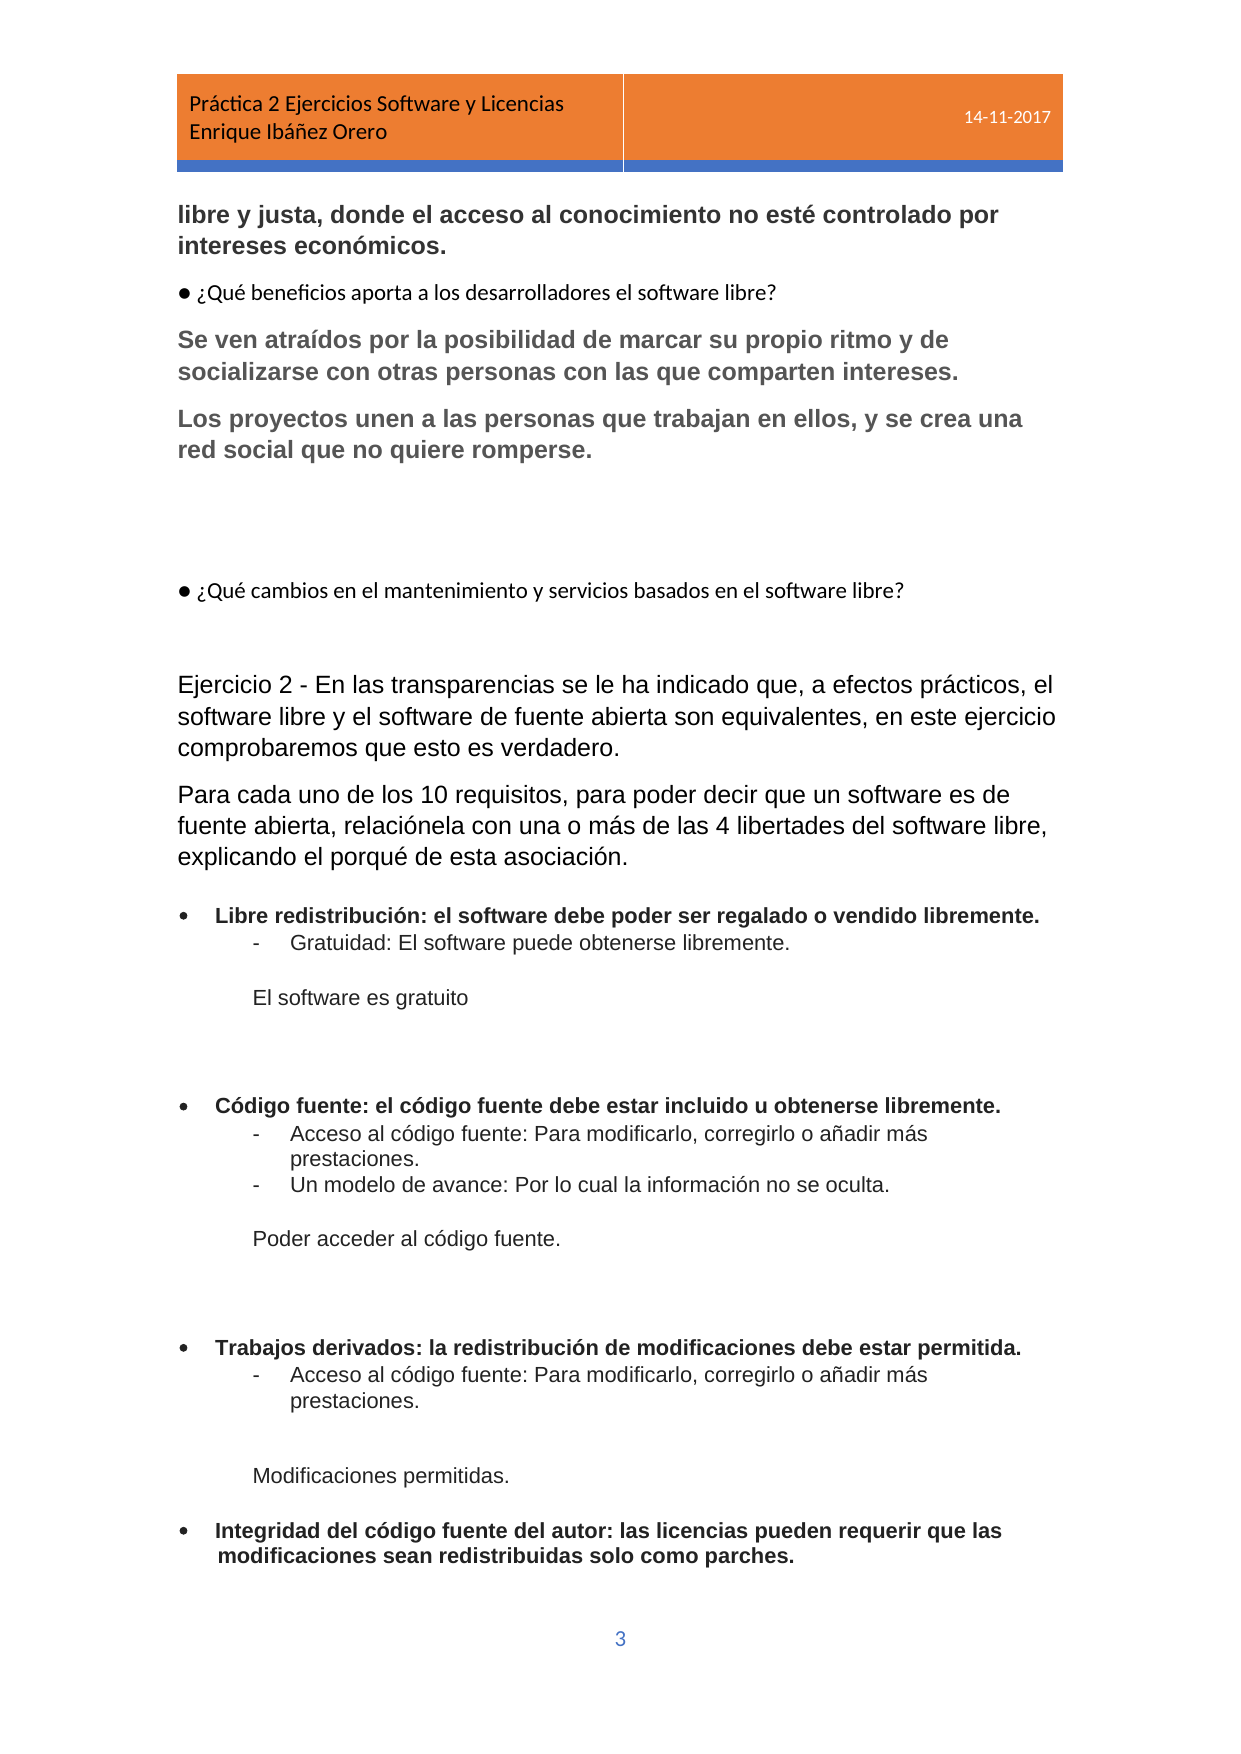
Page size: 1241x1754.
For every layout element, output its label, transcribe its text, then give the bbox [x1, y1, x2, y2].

text Poder acceder al código fuente. [252, 1226, 1063, 1251]
list Acceso al código fuente: Para modificarlo, corregirlo o añadir más prestaciones. [252, 1121, 1063, 1171]
text ● ¿Qué cambios en el mantenimiento y servicios basados en el software libre? [177, 577, 1063, 605]
list Libre redistribución: el software debe poder ser regalado o vendido libremente. [180, 902, 1063, 928]
text Los proyectos unen a las personas que trabajan en ellos, y se crea una red social que no quiere romperse. [177, 404, 1063, 464]
list Gratuidad: El software puede obtenerse libremente. [252, 930, 1063, 955]
list Integridad del código fuente del autor: las licencias pueden requerir que las modificaciones sean redistribuidas solo como parches. [180, 1517, 1063, 1568]
list Modificaciones permitidas. [252, 1463, 1063, 1488]
text ● ¿Qué beneficios aporta a los desarrolladores el software libre? [177, 278, 1063, 307]
list Código fuente: el código fuente debe estar incluido u obtenerse libremente. [180, 1093, 1063, 1118]
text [177, 200, 1063, 259]
list Acceso al código fuente: Para modificarlo, corregirlo o añadir más prestaciones. [252, 1362, 1063, 1413]
text Se ven atraídos por la posibilidad de marcar su propio ritmo y de socializarse con otras personas con las que comparten intereses. [177, 325, 1063, 385]
text Ejercicio 2 - En las transparencias se le ha indicado que, a efectos prácticos, el software libre y el software de fuente abierta son equivalentes, en este ejercicio comprobaremos que esto es verdadero. [177, 670, 1063, 761]
text Para cada uno de los 10 requisitos, para poder decir que un software es de fuente abierta, relaciónela con una o más de las 4 libertades del software libre, explicando el porqué de esta asociación. [177, 780, 1063, 871]
list Un modelo de avance: Por lo cual la información no se oculta. [252, 1171, 1063, 1197]
list Trabajos derivados: la redistribución de modificaciones debe estar permitida. [180, 1334, 1063, 1360]
text El software es gratuito [252, 984, 1063, 1010]
